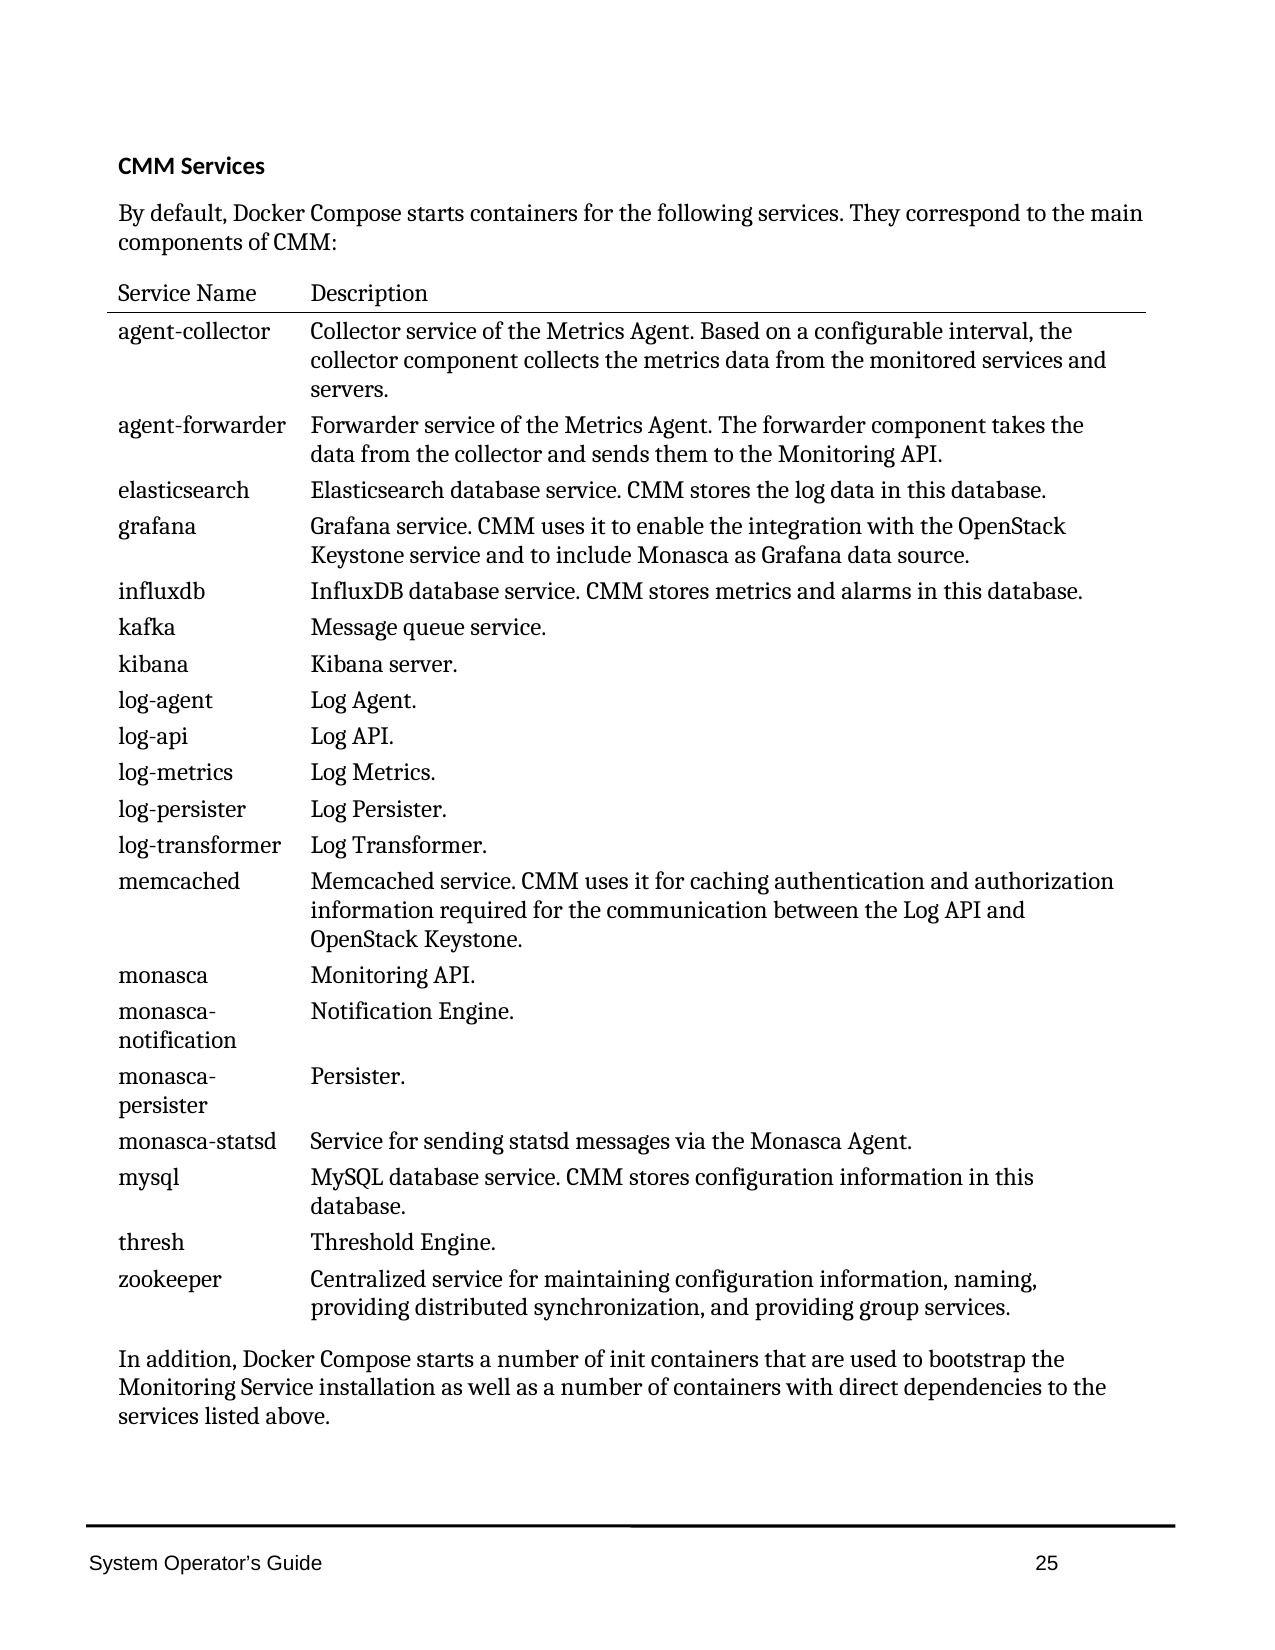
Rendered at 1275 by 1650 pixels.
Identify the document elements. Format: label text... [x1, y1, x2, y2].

table_cell monasca-persister [107, 1058, 299, 1123]
table_cell MySQL database service. CMM stores configuration information in this database. [299, 1160, 1146, 1224]
table_cell monasca [107, 957, 299, 993]
table_cell log-transformer [107, 827, 299, 863]
table_cell Grafana service. CMM uses it to enable the integration with the OpenStack Keystone service and to include Monasca as Grafana data source. [299, 508, 1146, 573]
table_cell log-agent [107, 682, 299, 718]
table_cell InfluxDB database service. CMM stores metrics and alarms in this database. [299, 573, 1146, 609]
table_cell Memcached service. CMM uses it for caching authentication and authorization information required for the communication between the Log API and OpenStack Keystone. [299, 863, 1146, 957]
table_cell agent-collector [107, 313, 299, 407]
text In addition, Docker Compose starts a number of init containers that are used to bootstrap the Monitoring Service installation as well as a number of containers with direct dependencies to the services listed above. [118, 1344, 1157, 1431]
table_cell log-metrics [107, 755, 299, 791]
table_cell kafka [107, 610, 299, 646]
table_cell Forwarder service of the Metrics Agent. The forwarder component takes the data from the collector and sends them to the Monitoring API. [299, 407, 1146, 472]
table_cell grafana [107, 508, 299, 573]
table_cell Log Agent. [299, 682, 1146, 718]
text By default, Docker Compose starts containers for the following services. They correspond to the main components of CMM: [118, 199, 1157, 257]
table_cell mysql [107, 1160, 299, 1224]
table_cell influxdb [107, 573, 299, 609]
table_cell Kibana server. [299, 646, 1146, 682]
table_cell Centralized service for maintaining configuration information, naming, providing distributed synchronization, and providing group services. [299, 1261, 1146, 1326]
table_cell thresh [107, 1225, 299, 1261]
table_cell agent-forwarder [107, 407, 299, 472]
table_header Description [299, 276, 1146, 312]
table_cell Log Persister. [299, 791, 1146, 827]
table_cell Log Transformer. [299, 827, 1146, 863]
table_header Service Name [107, 276, 299, 312]
table_cell Notification Engine. [299, 993, 1146, 1058]
table_cell Collector service of the Metrics Agent. Based on a configurable interval, the collector component collects the metrics data from the monitored services and servers. [299, 313, 1146, 407]
table_cell Monitoring API. [299, 957, 1146, 993]
table_cell Threshold Engine. [299, 1225, 1146, 1261]
table_cell log-api [107, 718, 299, 754]
table_cell Log Metrics. [299, 755, 1146, 791]
table_cell memcached [107, 863, 299, 957]
table_cell log-persister [107, 791, 299, 827]
table_cell elasticsearch [107, 472, 299, 508]
table_cell Elasticsearch database service. CMM stores the log data in this database. [299, 472, 1146, 508]
subtitle CMM Services [118, 150, 1157, 181]
table_cell Persister. [299, 1058, 1146, 1123]
table_cell Service for sending statsd messages via the Monasca Agent. [299, 1123, 1146, 1159]
table_cell monasca-statsd [107, 1123, 299, 1159]
table_cell monasca-notification [107, 993, 299, 1058]
table_cell Message queue service. [299, 610, 1146, 646]
table_cell kibana [107, 646, 299, 682]
table_cell Log API. [299, 718, 1146, 754]
table_cell zookeeper [107, 1261, 299, 1326]
